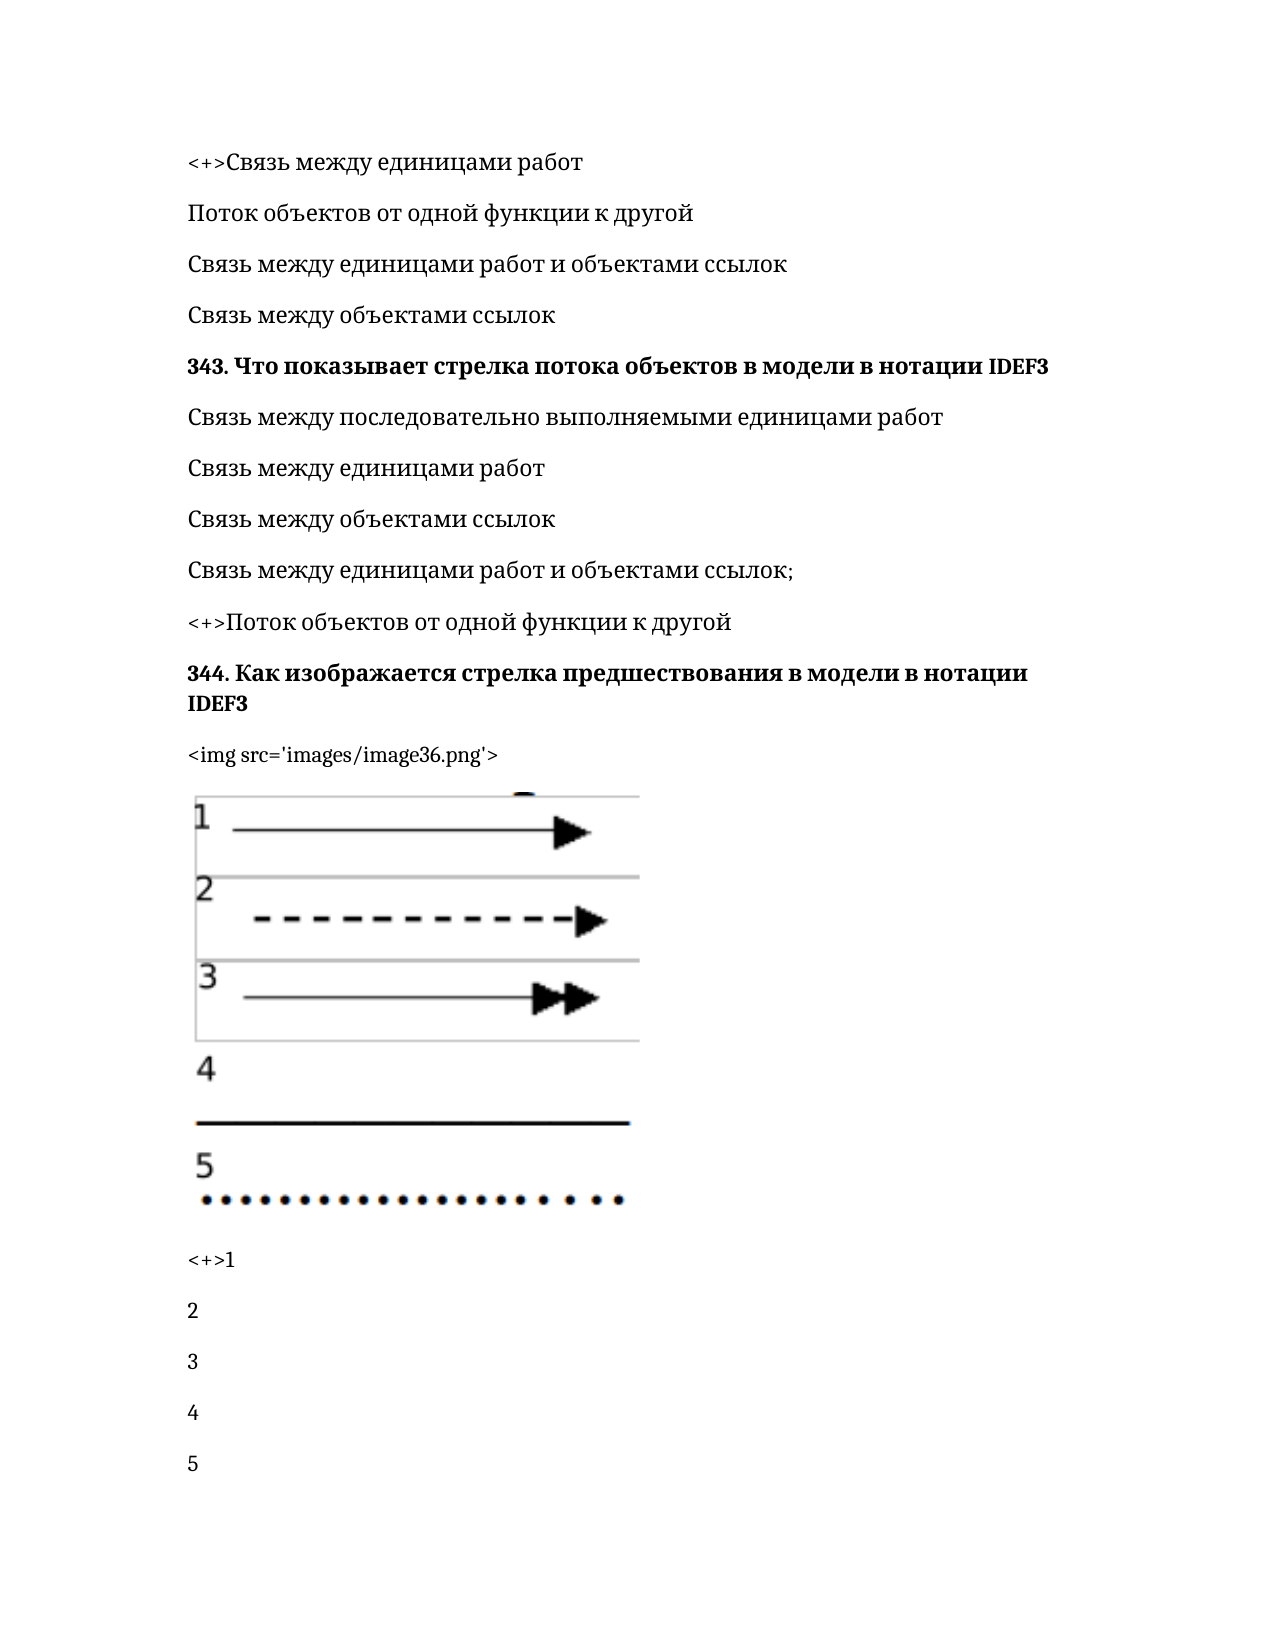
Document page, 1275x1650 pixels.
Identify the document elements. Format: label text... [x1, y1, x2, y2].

text Связь между единицами работ и объектами ссылок [187, 252, 1087, 278]
text 2 [187, 1298, 1087, 1324]
picture [187, 792, 640, 1222]
text Связь между последовательно выполняемыми единицами работ [187, 405, 1087, 432]
text <img src='images/image36.png'> [187, 742, 1087, 768]
text Связь между объектами ссылок [187, 303, 1087, 329]
text 3 [187, 1349, 1087, 1375]
text <+>Связь между единицами работ [187, 150, 1087, 176]
text Поток объектов от одной функции к другой [187, 201, 1087, 227]
text 4 [187, 1400, 1087, 1426]
text Связь между объектами ссылок [187, 507, 1087, 534]
text 5 [187, 1451, 1087, 1477]
text <+>1 [187, 1247, 1087, 1273]
text 343. Что показывает стрелка потока объектов в модели в нотации IDEF3 [187, 354, 1087, 381]
text Связь между единицами работ и объектами ссылок; [187, 558, 1087, 585]
text 344. Как изображается стрелка предшествования в модели в нотации IDEF3 [187, 660, 1087, 717]
text Связь между единицами работ [187, 456, 1087, 483]
text <+>Поток объектов от одной функции к другой [187, 609, 1087, 636]
